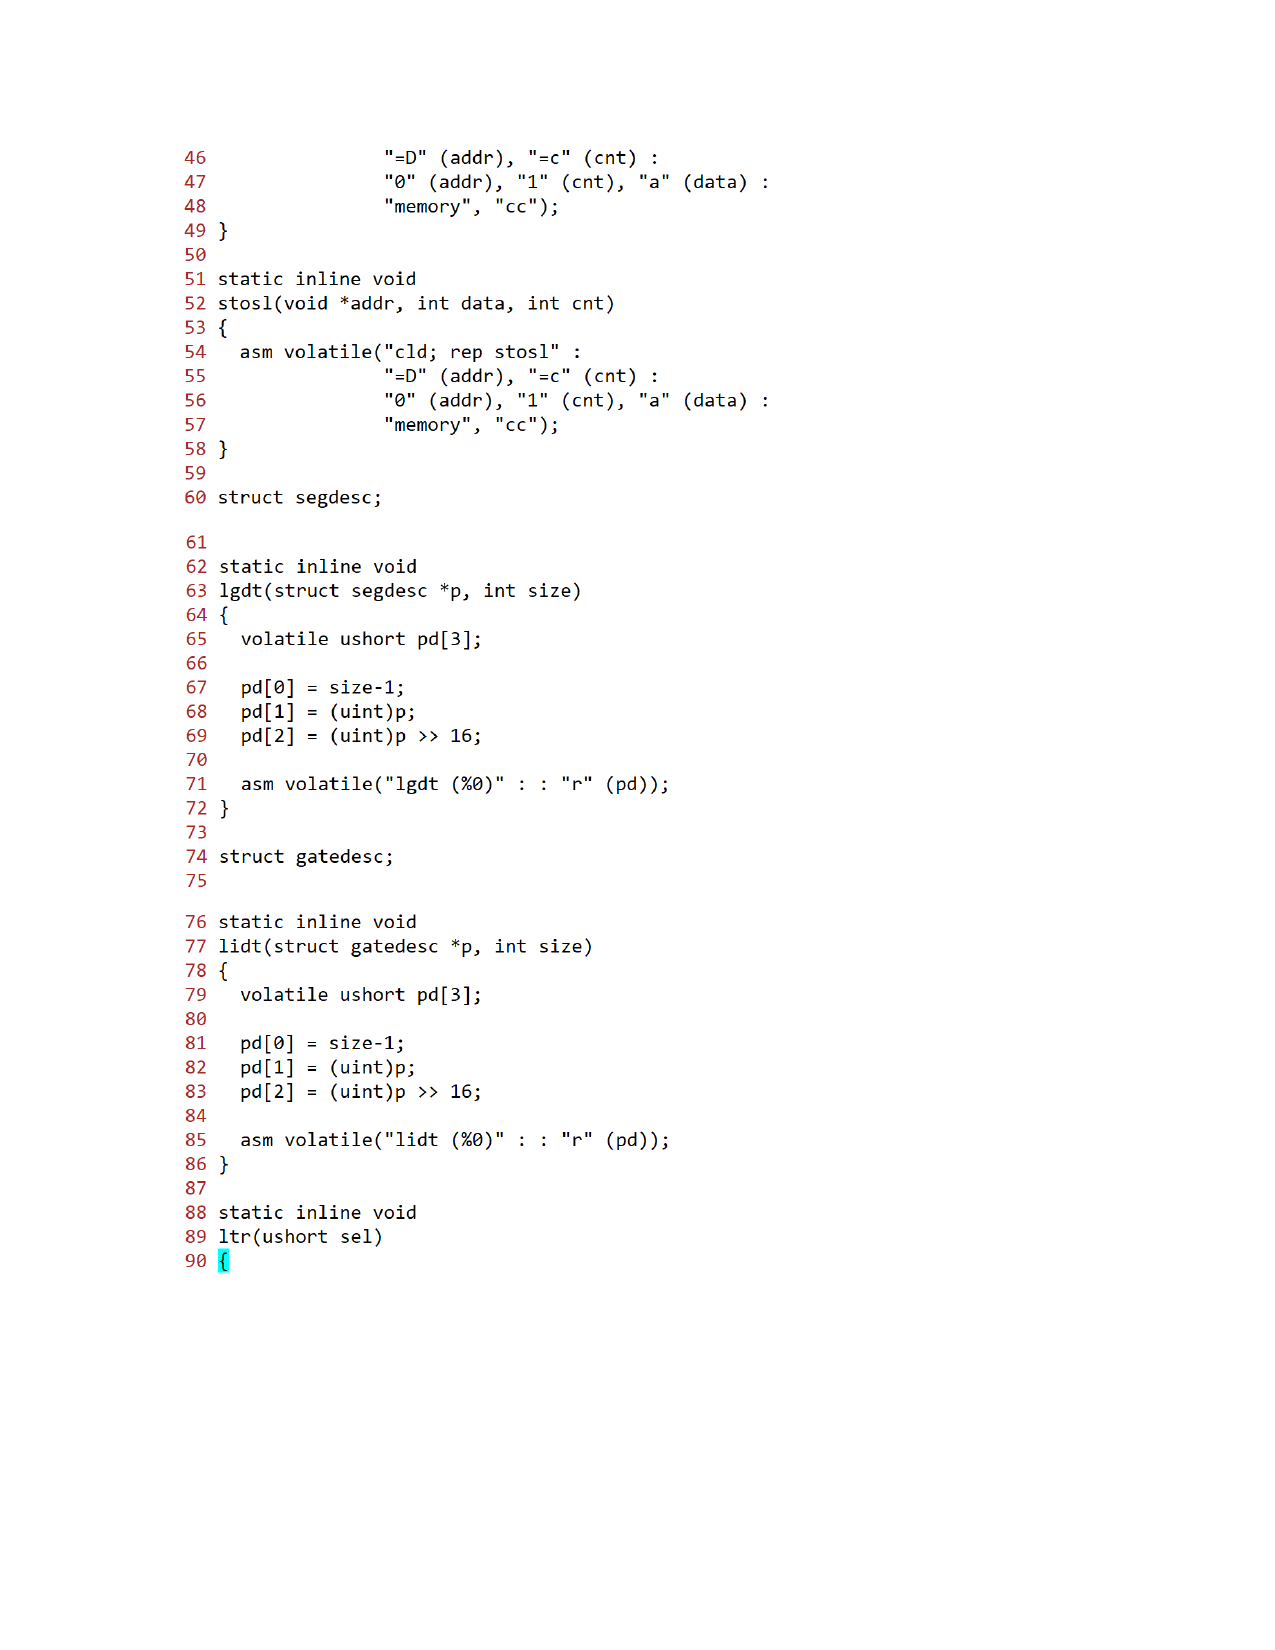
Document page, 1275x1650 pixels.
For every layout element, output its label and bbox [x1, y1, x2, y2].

picture [177, 531, 1098, 892]
picture [177, 147, 1098, 513]
picture [177, 910, 1098, 1275]
